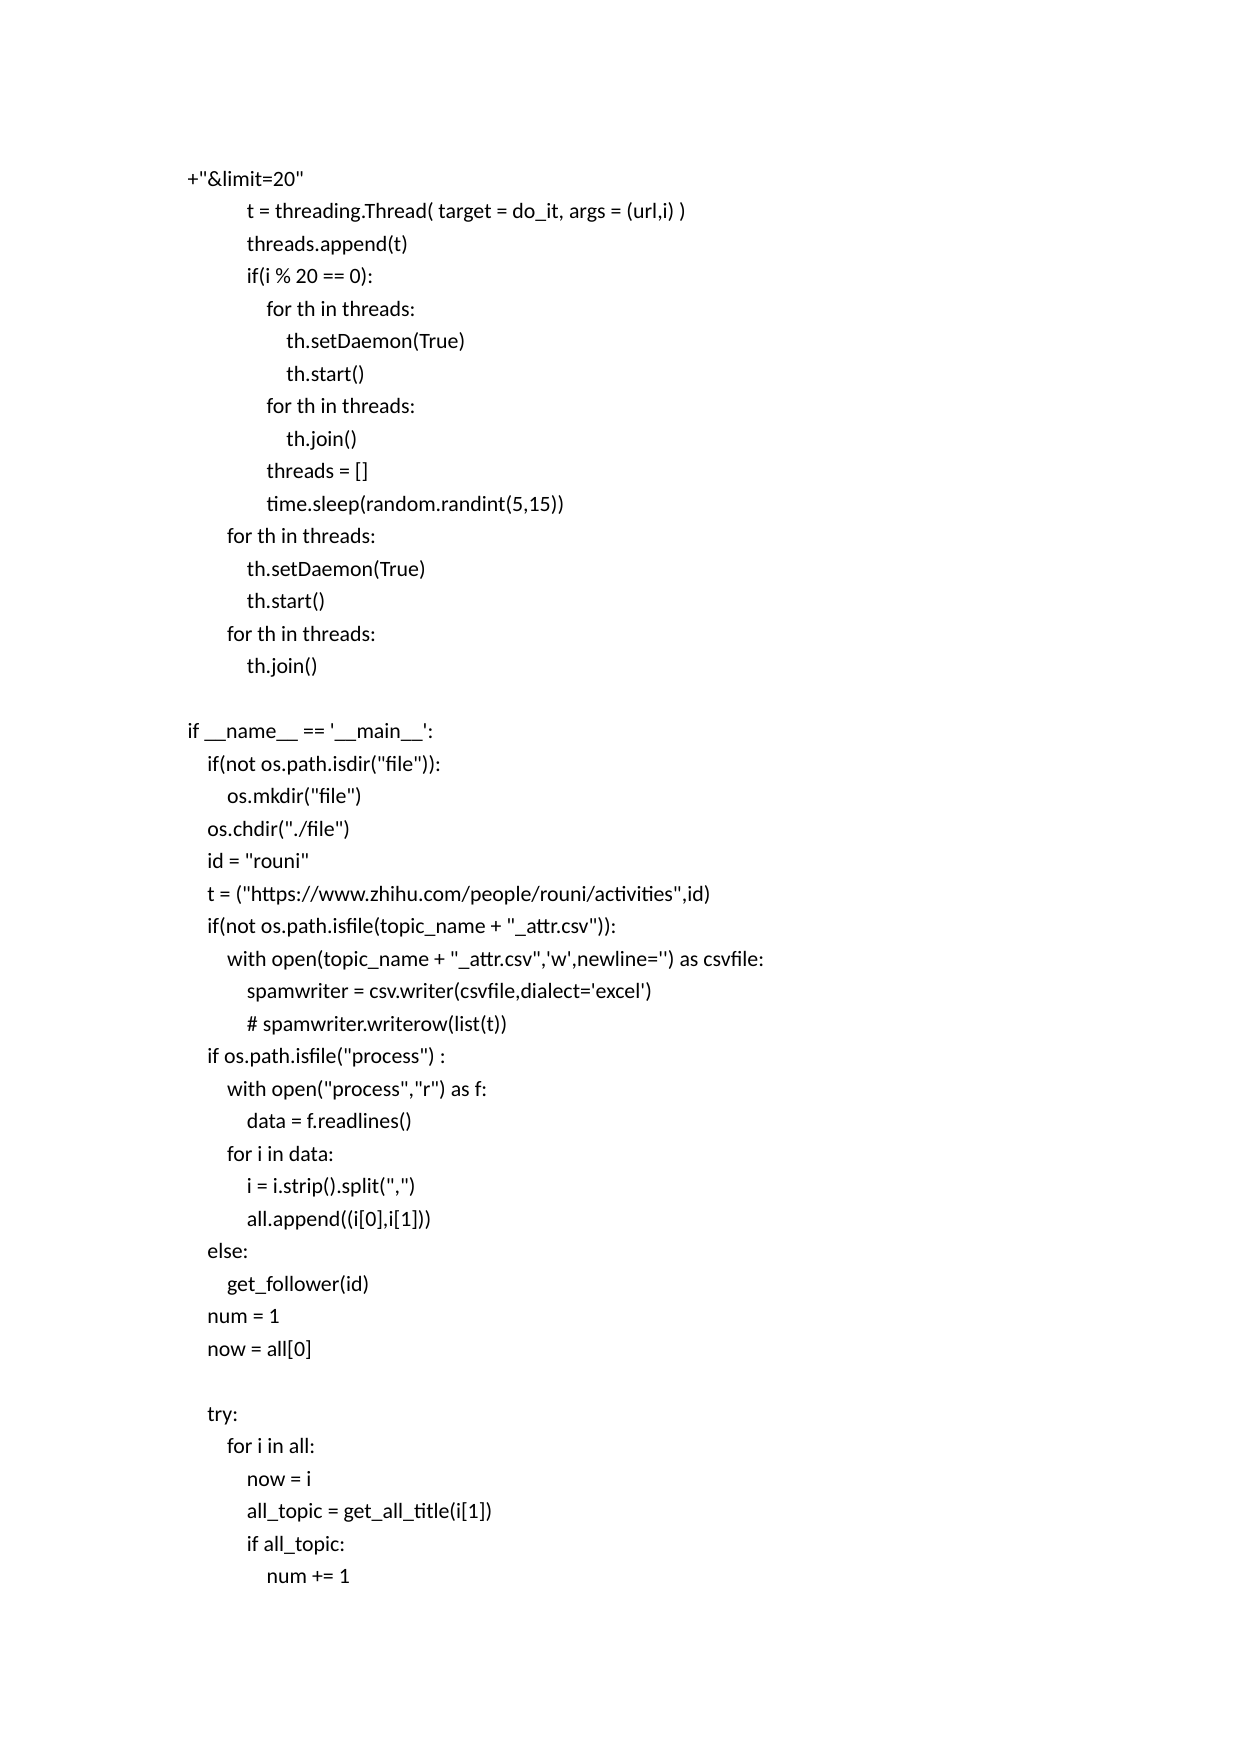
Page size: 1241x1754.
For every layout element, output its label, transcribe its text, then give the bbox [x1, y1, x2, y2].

text num += 1 [187, 1559, 1053, 1592]
text with open("process","r") as f: [187, 1072, 1053, 1104]
text for th in threads: [187, 292, 1053, 324]
text else: [187, 1234, 1053, 1267]
text threads = [] [187, 454, 1053, 487]
text id = "rouni" [187, 844, 1053, 877]
text for i in all: [187, 1429, 1053, 1462]
text for th in threads: [187, 389, 1053, 422]
text try: [187, 1397, 1053, 1429]
text spamwriter = csv.writer(csvfile,dialect='excel') [187, 974, 1053, 1007]
text th.setDaemon(True) [187, 324, 1053, 357]
text th.join() [187, 649, 1053, 682]
text t = ("https://www.zhihu.com/people/rouni/activities",id) [187, 877, 1053, 909]
text for i in data: [187, 1137, 1053, 1169]
text now = i [187, 1462, 1053, 1494]
text if os.path.isfile("process") : [187, 1039, 1053, 1072]
text all_topic = get_all_title(i[1]) [187, 1494, 1053, 1527]
text i = i.strip().split(",") [187, 1169, 1053, 1202]
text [187, 162, 1053, 194]
text th.start() [187, 584, 1053, 617]
text for th in threads: [187, 617, 1053, 649]
text os.chdir("./file") [187, 812, 1053, 844]
text os.mkdir("file") [187, 779, 1053, 812]
text # spamwriter.writerow(list(t)) [187, 1007, 1053, 1039]
text if __name__ == '__main__': [187, 714, 1053, 747]
text data = f.readlines() [187, 1104, 1053, 1137]
text for th in threads: [187, 519, 1053, 552]
text th.setDaemon(True) [187, 552, 1053, 584]
text if all_topic: [187, 1527, 1053, 1559]
text time.sleep(random.randint(5,15)) [187, 487, 1053, 519]
text with open(topic_name + "_attr.csv",'w',newline='') as csvfile: [187, 942, 1053, 974]
text num = 1 [187, 1299, 1053, 1332]
text th.join() [187, 422, 1053, 454]
text now = all[0] [187, 1332, 1053, 1364]
text t = threading.Thread( target = do_it, args = (url,i) ) [187, 194, 1053, 227]
text all.append((i[0],i[1])) [187, 1202, 1053, 1234]
text if(not os.path.isfile(topic_name + "_attr.csv")): [187, 909, 1053, 942]
text if(i % 20 == 0): [187, 259, 1053, 292]
text th.start() [187, 357, 1053, 389]
text get_follower(id) [187, 1267, 1053, 1299]
text if(not os.path.isdir("file")): [187, 747, 1053, 779]
text threads.append(t) [187, 227, 1053, 259]
